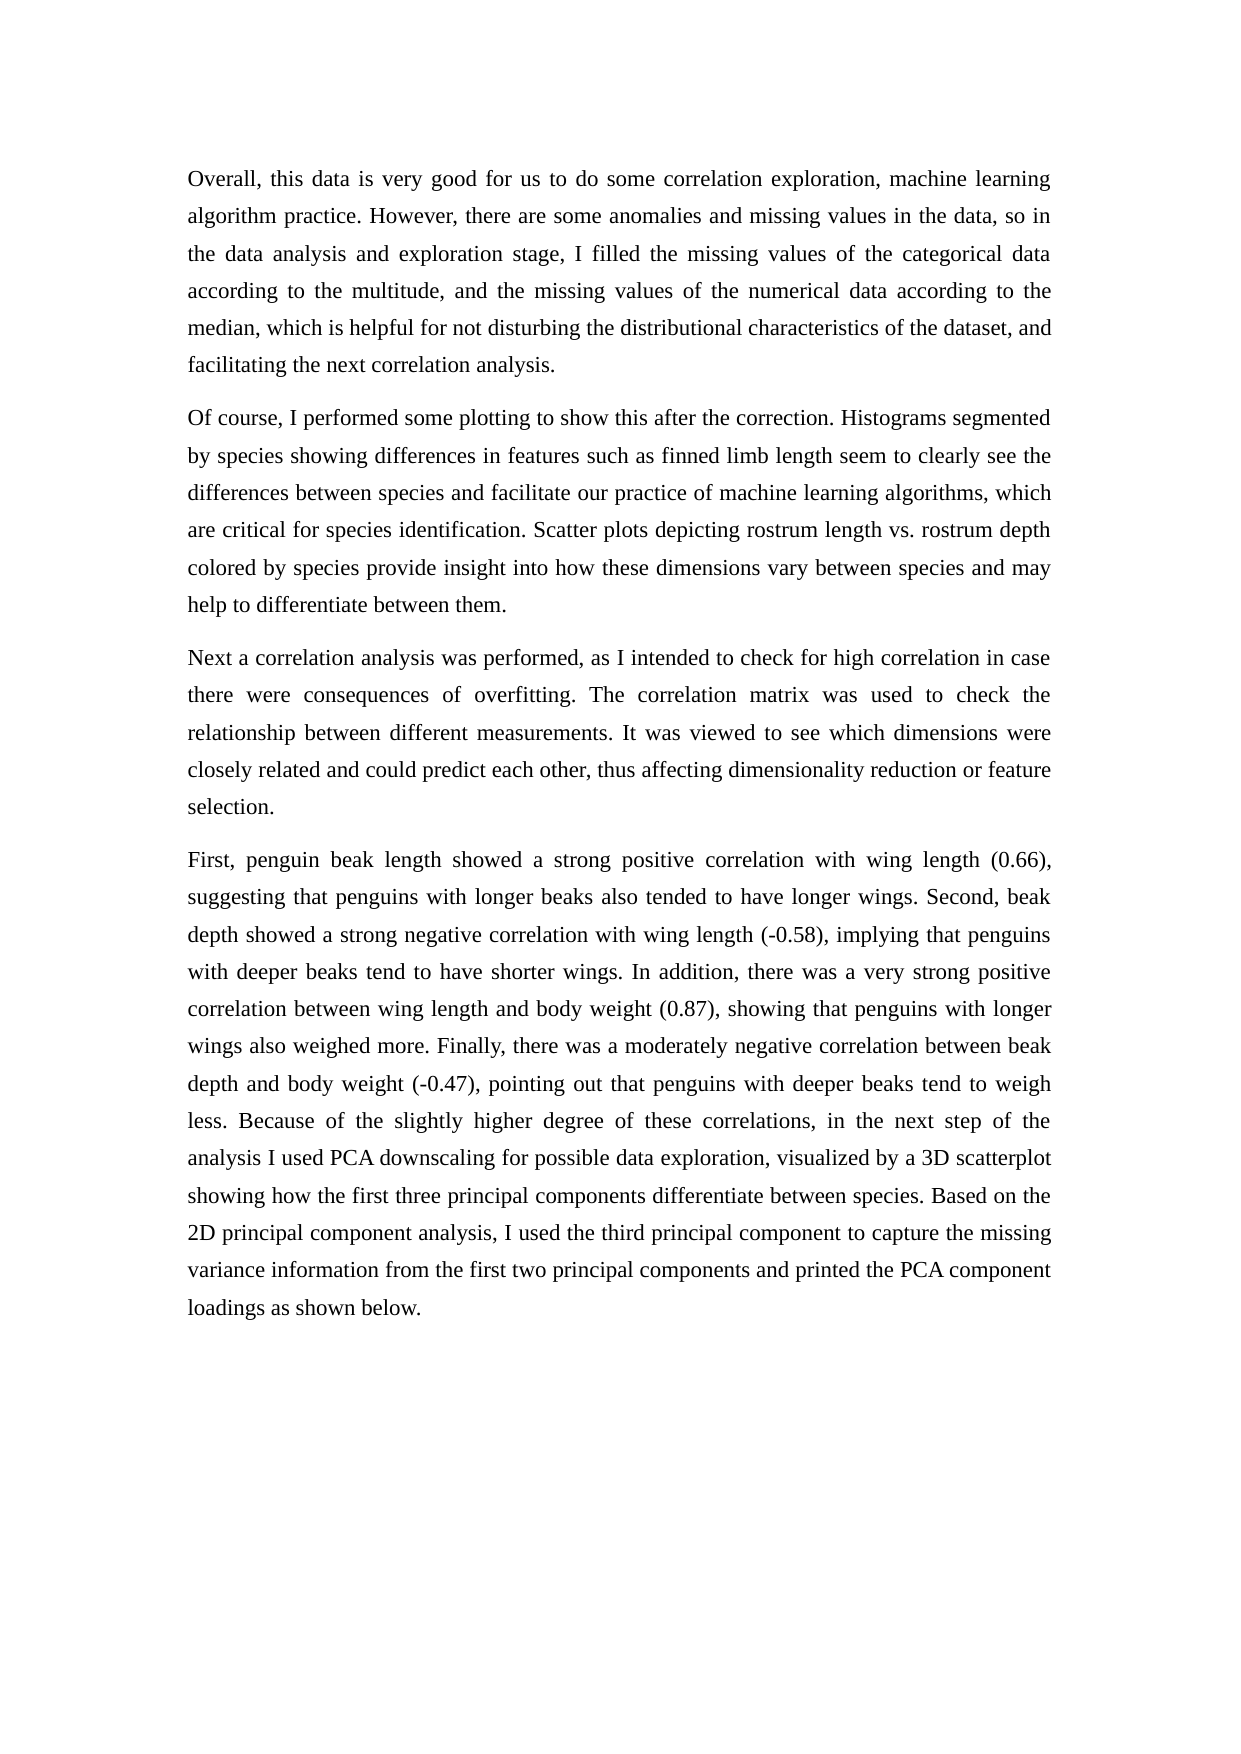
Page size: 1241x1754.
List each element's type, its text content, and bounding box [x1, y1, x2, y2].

text Next a correlation analysis was performed, as I intended to check for high correlation in case there were consequences of overfitting. The correlation matrix was used to check the relationship between different measurements. It was viewed to see which dimensions were closely related and could predict each other, thus affecting dimensionality reduction or feature selection. [187, 641, 1053, 823]
text First, penguin beak length showed a strong positive correlation with wing length (0.66), suggesting that penguins with longer beaks also tended to have longer wings. Second, beak depth showed a strong negative correlation with wing length (-0.58), implying that penguins with deeper beaks tend to have shorter wings. In addition, there was a very strong positive correlation between wing length and body weight (0.87), showing that penguins with longer wings also weighed more. Finally, there was a moderately negative correlation between beak depth and body weight (-0.47), pointing out that penguins with deeper beaks tend to weigh less. Because of the slightly higher degree of these correlations, in the next step of the analysis I used PCA downscaling for possible data exploration, visualized by a 3D scatterplot showing how the first three principal components differentiate between species. Based on the 2D principal component analysis, I used the third principal component to capture the missing variance information from the first two principal components and printed the PCA component loadings as shown below. [187, 843, 1053, 1323]
text Overall, this data is very good for us to do some correlation exploration, machine learning algorithm practice. However, there are some anomalies and missing values in the data, so in the data analysis and exploration stage, I filled the missing values of the categorical data according to the multitude, and the missing values of the numerical data according to the median, which is helpful for not disturbing the distributional characteristics of the dataset, and facilitating the next correlation analysis. [187, 162, 1053, 381]
text Of course, I performed some plotting to show this after the correction. Histograms segmented by species showing differences in features such as finned limb length seem to clearly see the differences between species and facilitate our practice of machine learning algorithms, which are critical for species identification. Scatter plots depicting rostrum length vs. rostrum depth colored by species provide insight into how these dimensions vary between species and may help to differentiate between them. [187, 401, 1053, 620]
